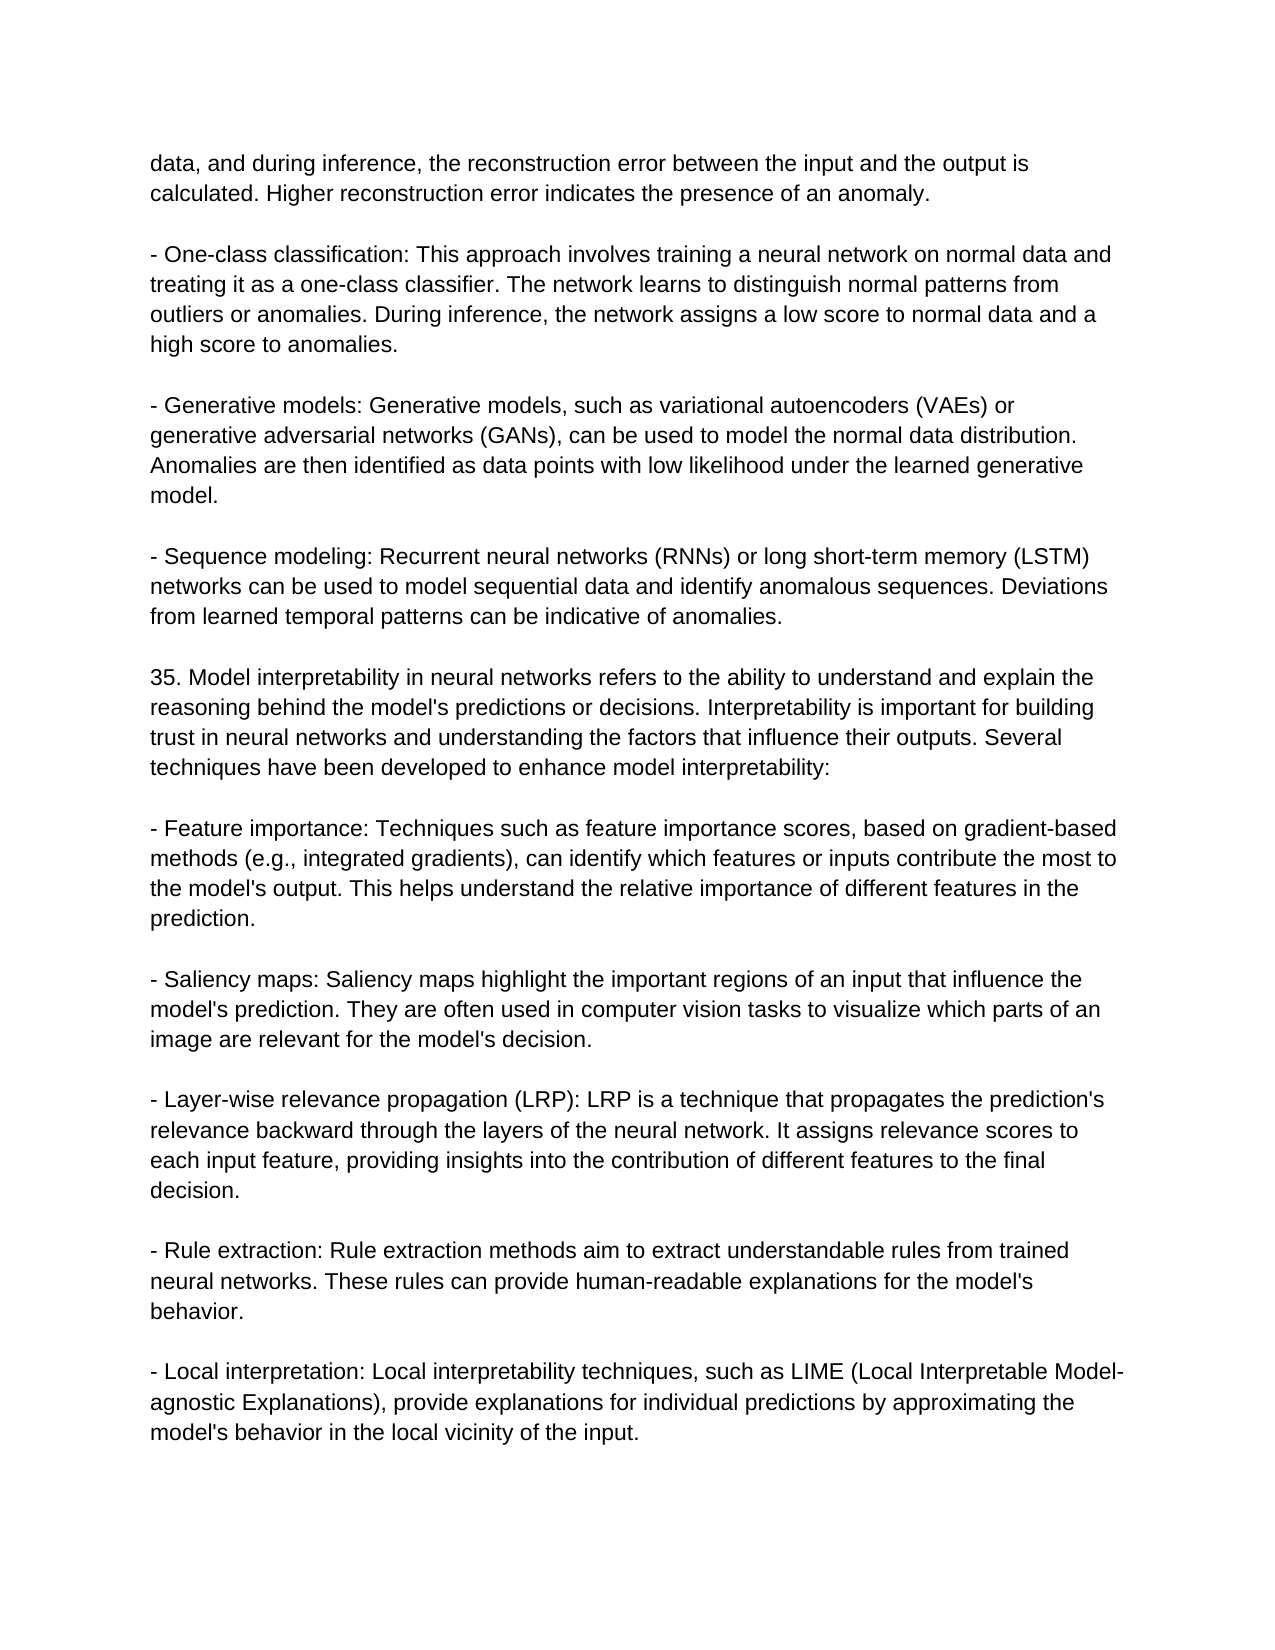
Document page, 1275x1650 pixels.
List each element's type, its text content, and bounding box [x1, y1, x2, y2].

text - Generative models: Generative models, such as variational autoencoders (VAEs) or generative adversarial networks (GANs), can be used to model the normal data distribution. Anomalies are then identified as data points with low likelihood under the learned generative model. [150, 392, 1125, 509]
text - Feature importance: Techniques such as feature importance scores, based on gradient-based methods (e.g., integrated gradients), can identify which features or inputs contribute the most to the model's output. This helps understand the relative importance of different features in the prediction. [150, 814, 1125, 932]
text 35. Model interpretability in neural networks refers to the ability to understand and explain the reasoning behind the model's predictions or decisions. Interpretability is important for building trust in neural networks and understanding the factors that influence their outputs. Several techniques have been developed to enhance model interpretability: [150, 663, 1125, 781]
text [150, 150, 1125, 207]
text - Sequence modeling: Recurrent neural networks (RNNs) or long short-term memory (LSTM) networks can be used to model sequential data and identify anomalous sequences. Deviations from learned temporal patterns can be indicative of anomalies. [150, 543, 1125, 629]
text - Local interpretation: Local interpretability techniques, such as LIME (Local Interpretable Model-agnostic Explanations), provide explanations for individual predictions by approximating the model's behavior in the local vicinity of the input. [150, 1358, 1125, 1445]
text - One-class classification: This approach involves training a neural network on normal data and treating it as a one-class classifier. The network learns to distinguish normal patterns from outliers or anomalies. During inference, the network assigns a low score to normal data and a high score to anomalies. [150, 241, 1125, 358]
text - Rule extraction: Rule extraction methods aim to extract understandable rules from trained neural networks. These rules can provide human-readable explanations for the model's behavior. [150, 1237, 1125, 1324]
text - Layer-wise relevance propagation (LRP): LRP is a technique that propagates the prediction's relevance backward through the layers of the neural network. It assigns relevance scores to each input feature, providing insights into the contribution of different features to the final decision. [150, 1086, 1125, 1203]
text - Saliency maps: Saliency maps highlight the important regions of an input that influence the model's prediction. They are often used in computer vision tasks to visualize which parts of an image are relevant for the model's decision. [150, 966, 1125, 1052]
